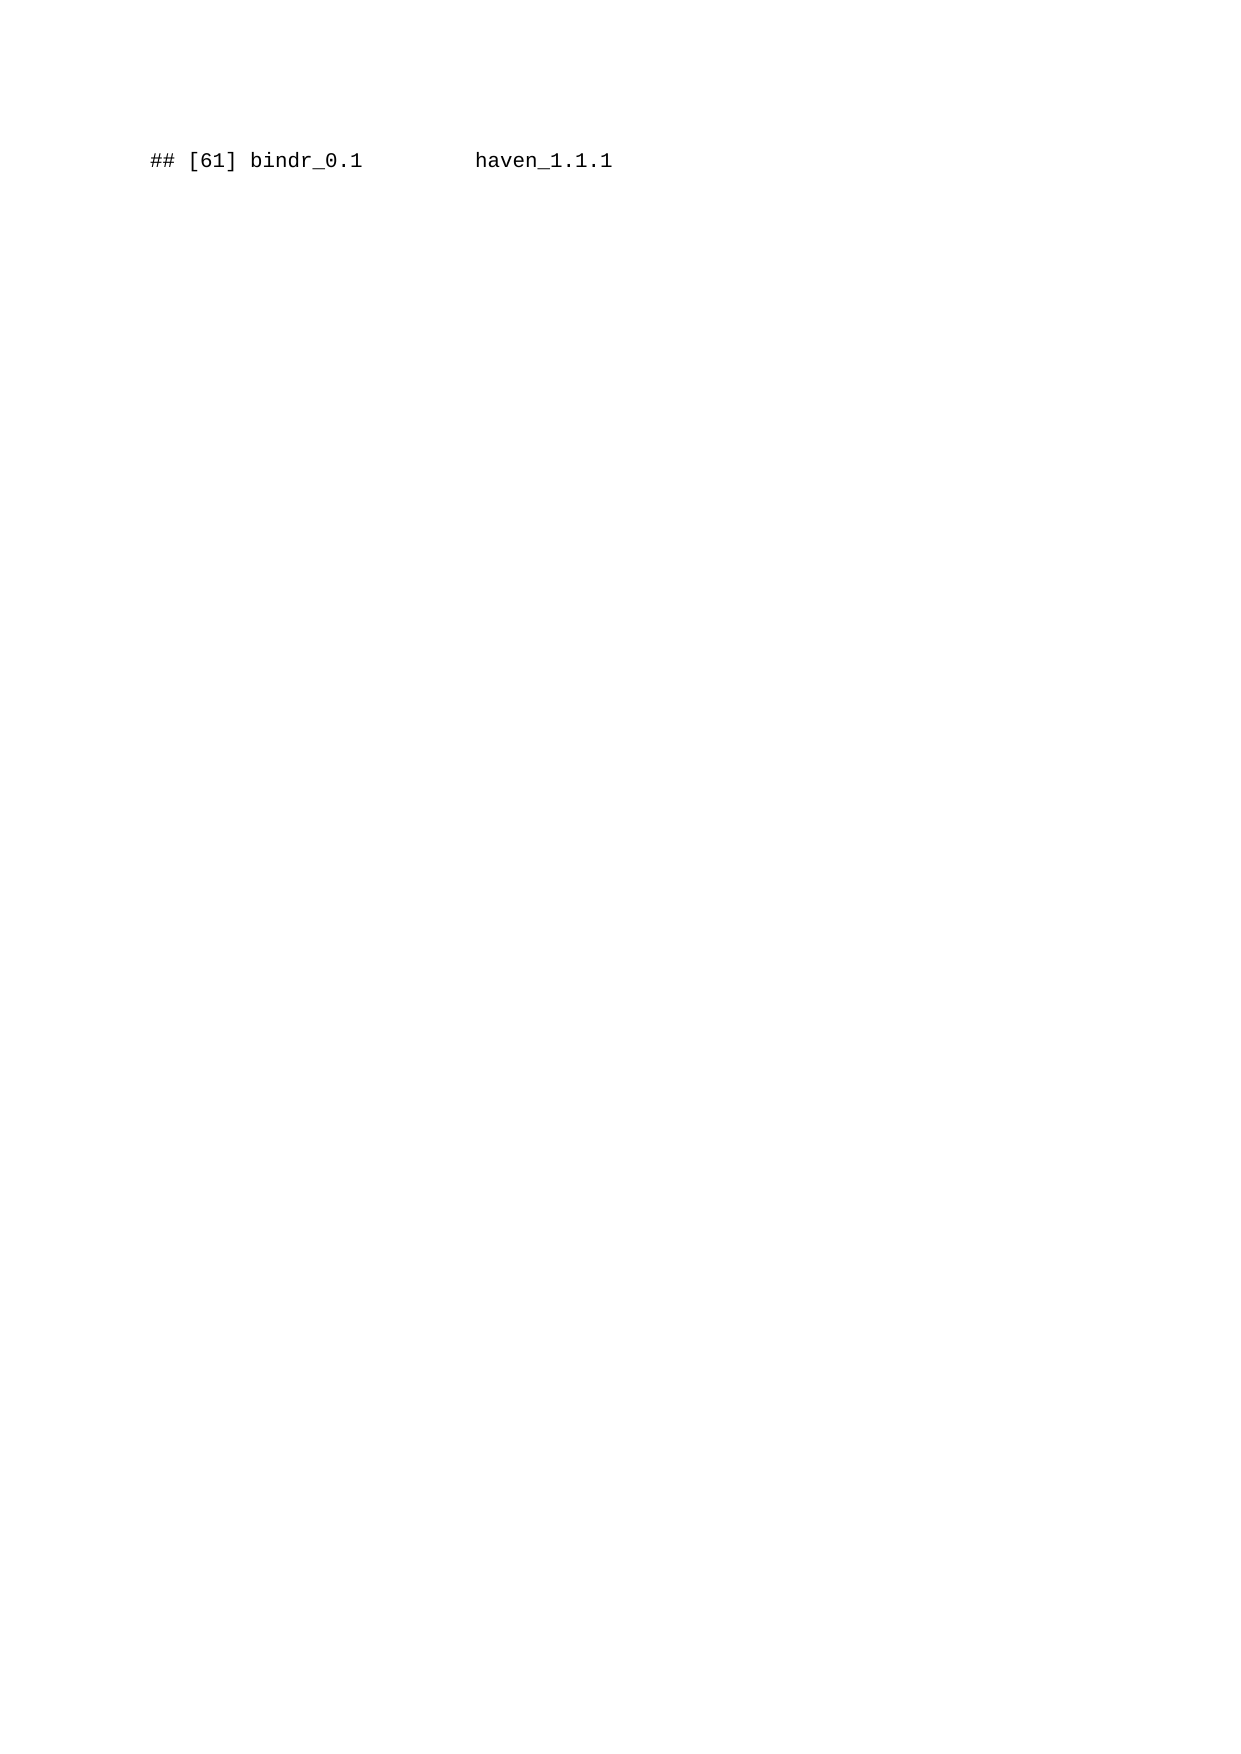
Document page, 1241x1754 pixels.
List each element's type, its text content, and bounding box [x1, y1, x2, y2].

text ## [61] bindr_0.1 haven_1.1.1 [150, 150, 1090, 174]
